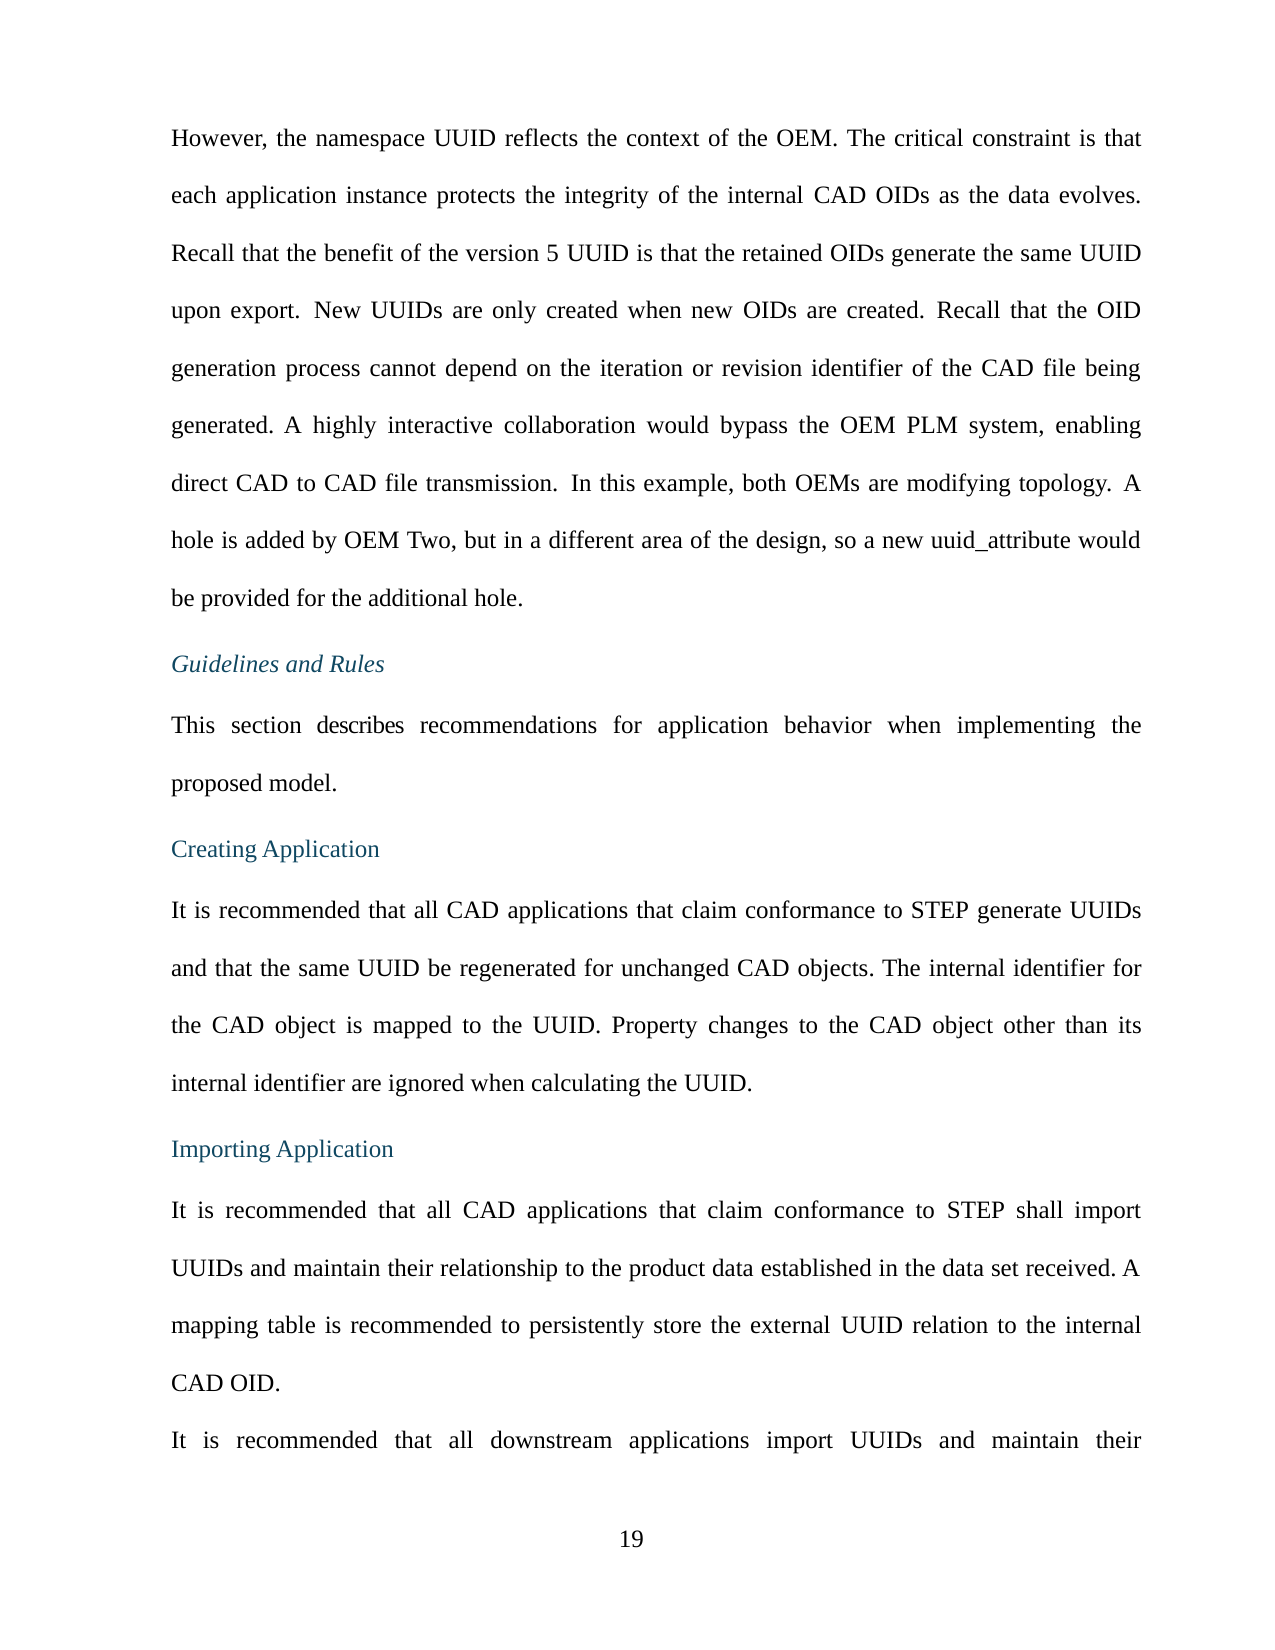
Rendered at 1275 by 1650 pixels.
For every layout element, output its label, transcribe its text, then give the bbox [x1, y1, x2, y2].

text It is recommended that all CAD applications that claim conformance to STEP generate UUIDs and that the same UUID be regenerated for unchanged CAD objects. The internal identifier for the CAD object is mapped to the UUID. Property changes to the CAD object other than its internal identifier are ignored when calculating the UUID. [171, 895, 1142, 1097]
text This section describes recommendations for application behavior when implementing the proposed model. [171, 710, 1142, 797]
text It is recommended that all CAD applications that claim conformance to STEP shall import UUIDs and maintain their relationship to the product data established in the data set received. A mapping table is recommended to persistently store the external UUID relation to the internal CAD OID. [171, 1195, 1142, 1397]
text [171, 123, 1142, 612]
subtitle Importing Application [171, 1134, 1142, 1162]
subtitle Guidelines and Rules [171, 649, 1142, 677]
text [171, 1425, 1142, 1454]
subtitle Creating Application [171, 834, 1142, 862]
